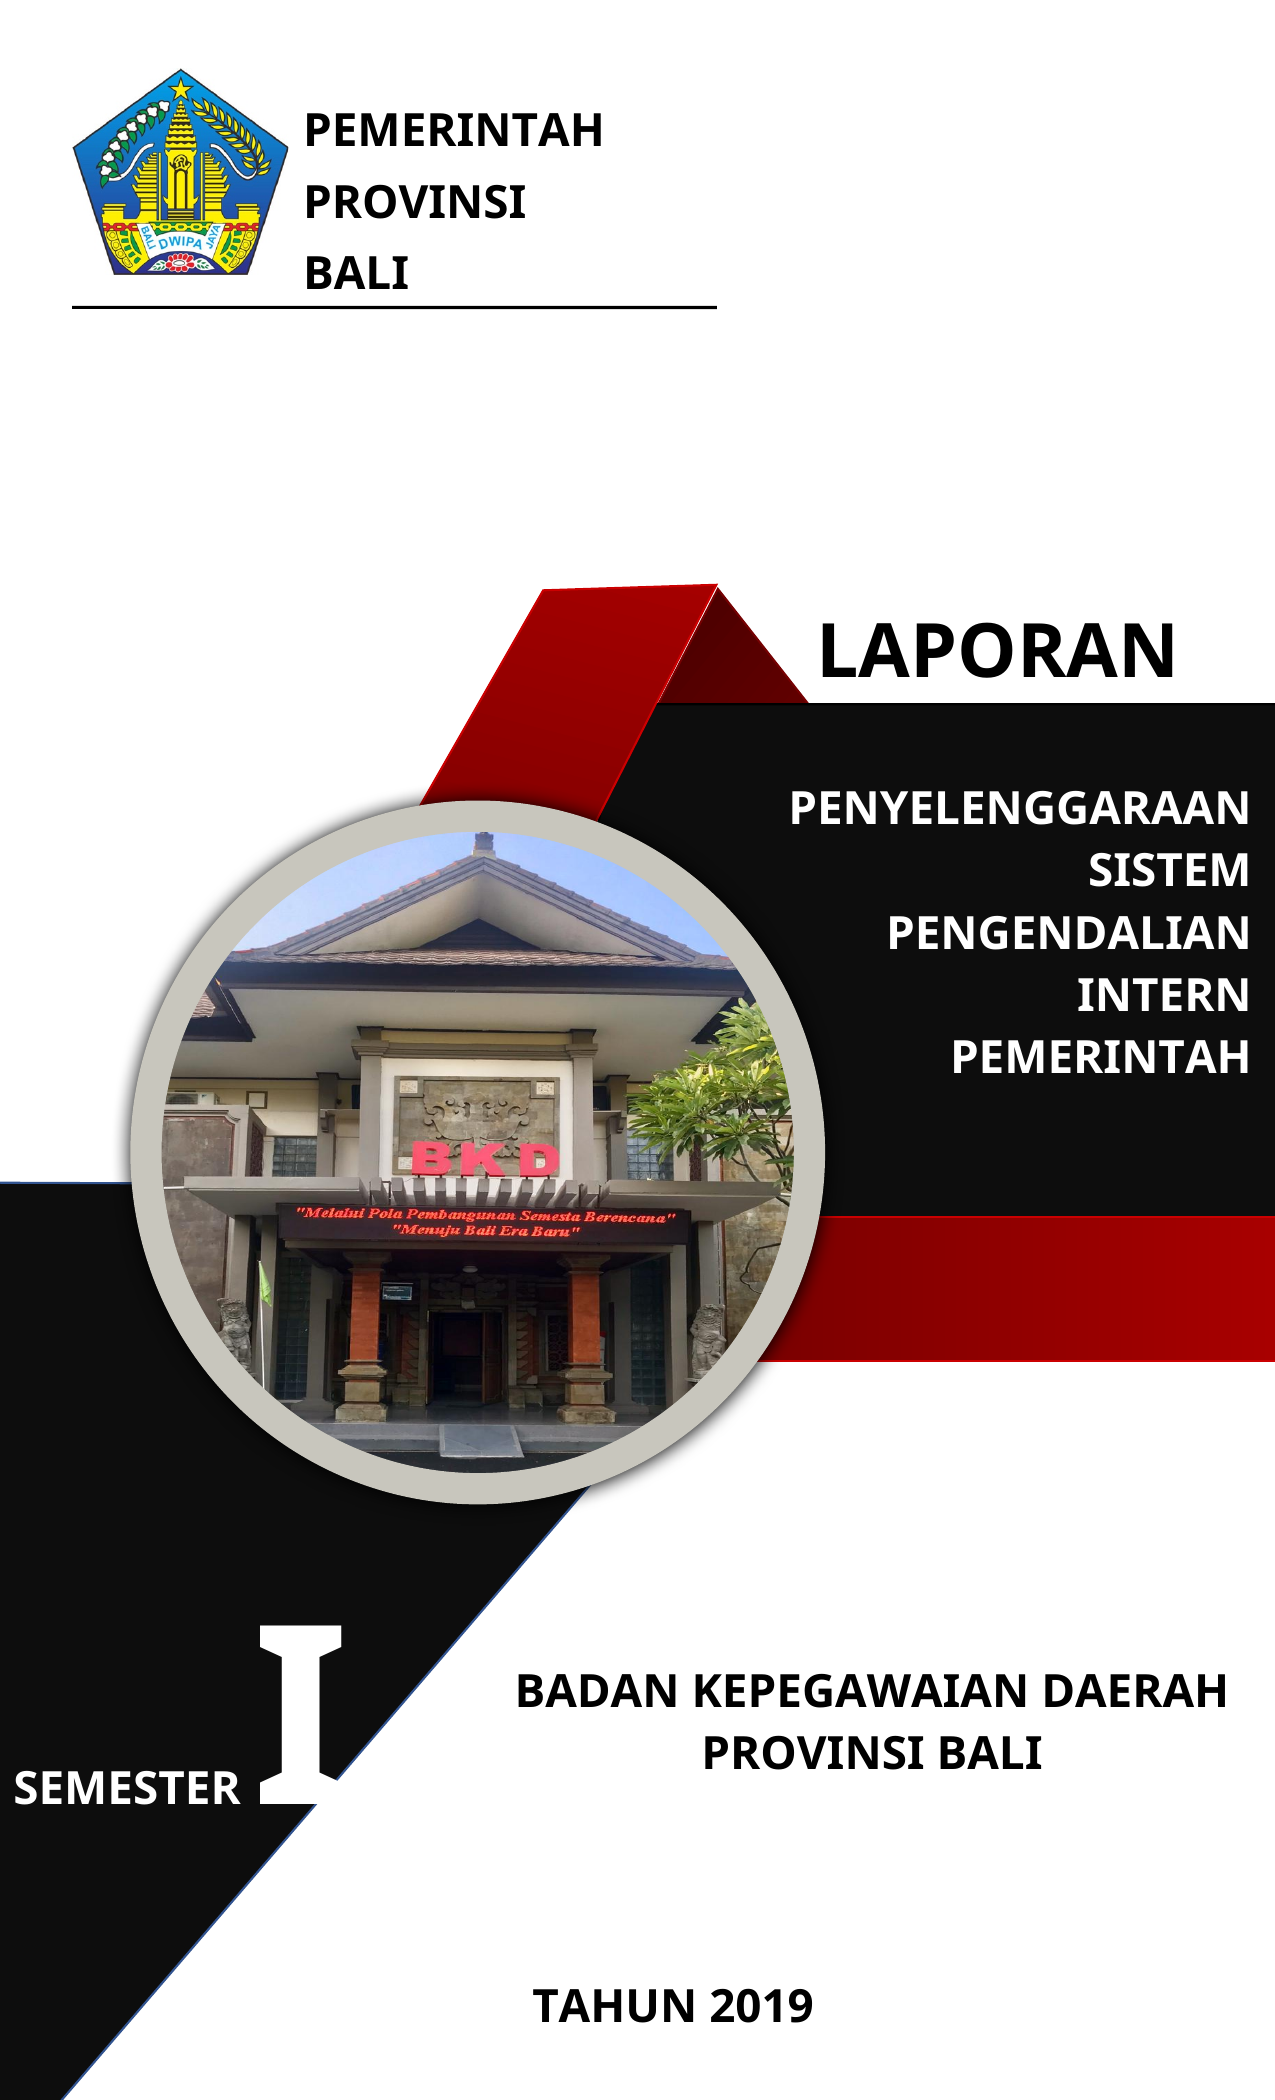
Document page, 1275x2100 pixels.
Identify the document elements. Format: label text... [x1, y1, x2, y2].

table_header PENYELENGGARAAN SISTEM PENGENDALIAN INTERN PEMERINTAH [767, 775, 1263, 1087]
table_header SEMESTER I [0, 1537, 363, 1878]
picture [162, 832, 793, 1473]
table_header BADAN KEPEGAWAIAN DAERAH PROVINSI BALI [481, 1658, 1263, 1845]
picture [72, 68, 289, 275]
table_header PEMERINTAH PROVINSI BALI [292, 97, 1106, 307]
table_header LAPORAN [805, 572, 1208, 700]
table_header TAHUN 2019 [521, 1974, 860, 2045]
